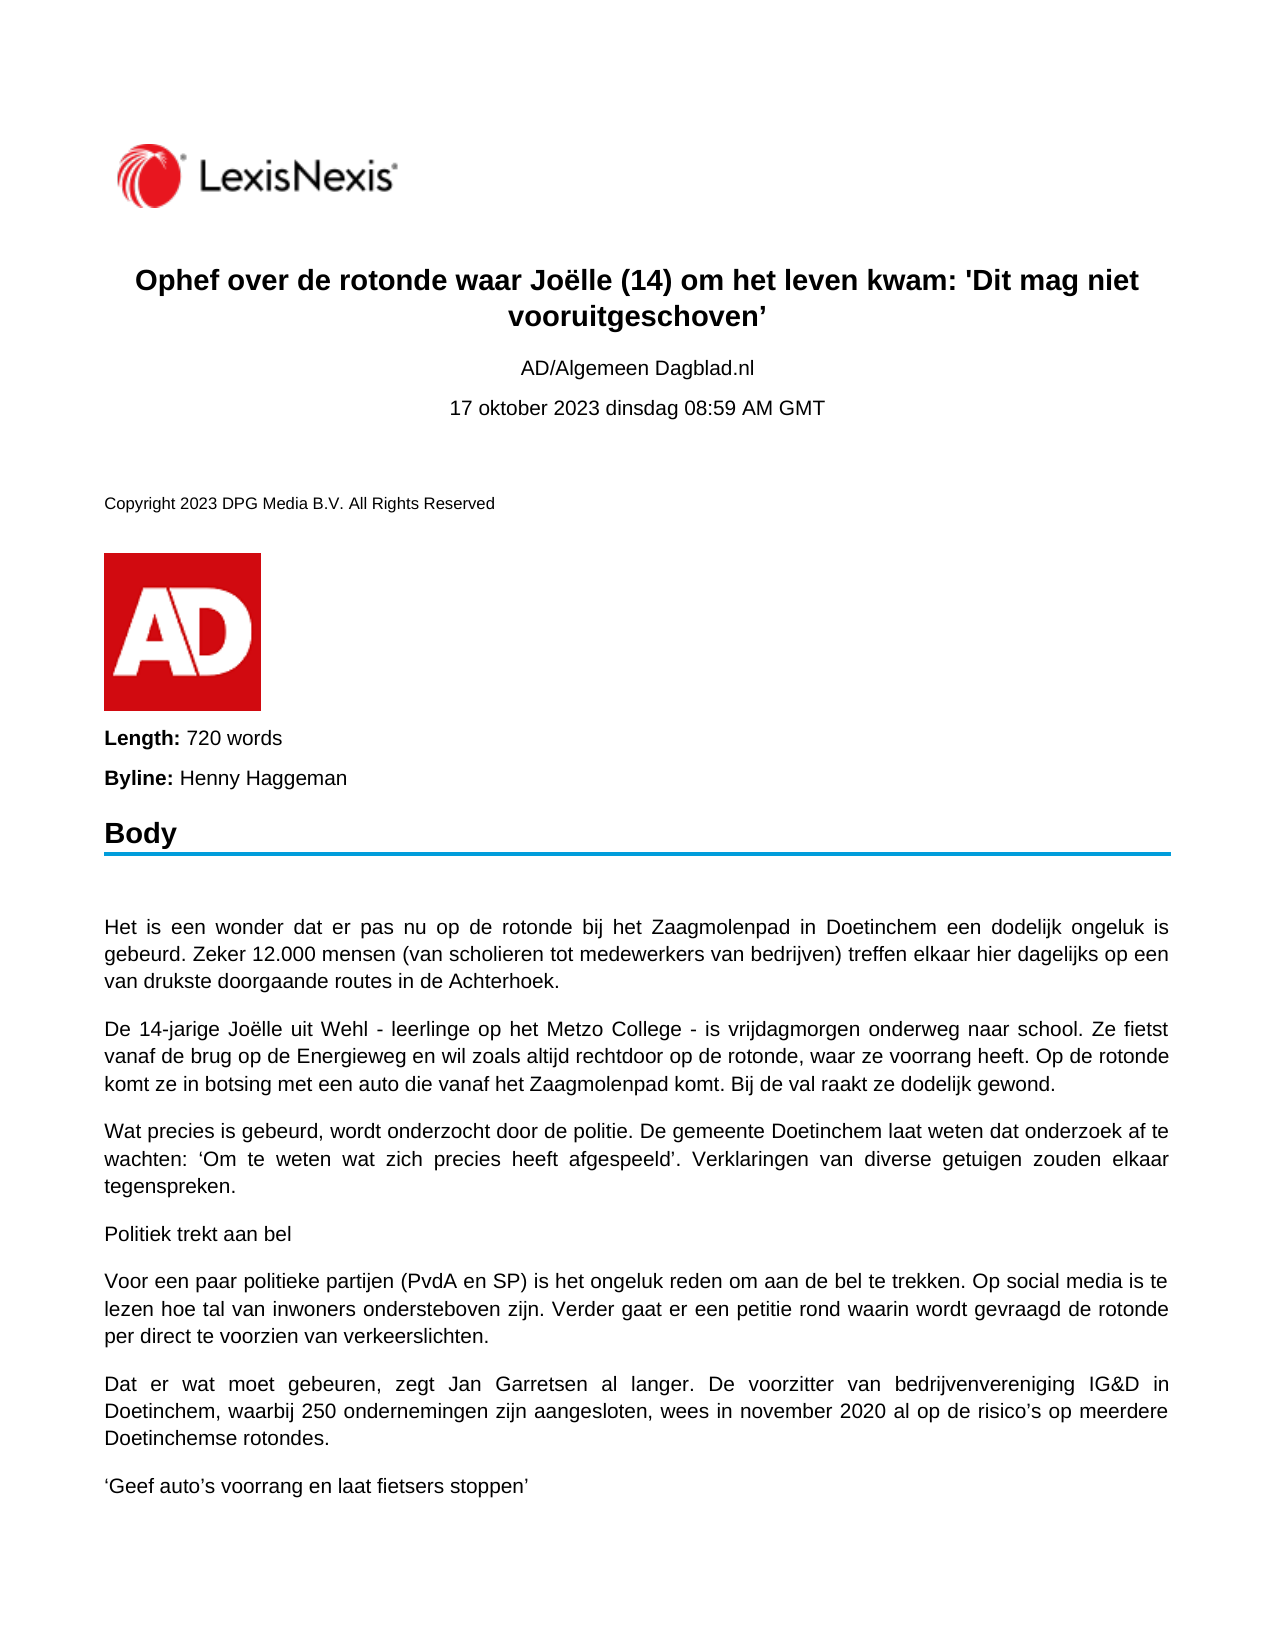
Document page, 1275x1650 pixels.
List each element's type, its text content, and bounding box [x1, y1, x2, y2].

text Copyright 2023 DPG Media B.V. All Rights Reserved [104, 461, 1171, 513]
picture [104, 144, 412, 208]
text ‘Geef auto’s voorrang en laat fietsers stoppen’ [104, 1470, 1171, 1497]
picture [104, 553, 261, 711]
text 17 oktober 2023 dinsdag 08:59 AM GMT [104, 393, 1171, 420]
text Byline: Henny Haggeman [104, 762, 1171, 789]
text Voor een paar politieke partijen (PvdA en SP) is het ongeluk reden om aan de bel te trekken. Op social media is te lezen hoe tal van inwoners ondersteboven zijn. Verder gaat er een petitie rond waarin wordt gevraagd de rotonde per direct te voorzien van verkeerslichten. [104, 1266, 1171, 1347]
subtitle Ophef over de rotonde waar Joëlle (14) om het leven kwam: 'Dit mag niet vooruitgeschoven’ [104, 261, 1171, 332]
text Dat er wat moet gebeuren, zegt Jan Garretsen al langer. De voorzitter van bedrijvenvereniging IG&D in Doetinchem, waarbij 250 ondernemingen zijn aangesloten, wees in november 2020 al op de risico’s op meerdere Doetinchemse rotondes. [104, 1368, 1171, 1449]
text Wat precies is gebeurd, wordt onderzocht door de politie. De gemeente Doetinchem laat weten dat onderzoek af te wachten: ‘Om te weten wat zich precies heeft afgespeeld’. Verklaringen van diverse getuigen zouden elkaar tegenspreken. [104, 1116, 1171, 1197]
text Politiek trekt aan bel [104, 1218, 1171, 1245]
text De 14-jarige Joëlle uit Wehl - leerlinge op het Metzo College - is vrijdagmorgen onderweg naar school. Ze fietst vanaf de brug op de Energieweg en wil zoals altijd rechtdoor op de rotonde, waar ze voorrang heeft. Op de rotonde komt ze in botsing met een auto die vanaf het Zaagmolenpad komt. Bij de val raakt ze dodelijk gewond. [104, 1014, 1171, 1095]
text Length: 720 words [104, 723, 1171, 750]
text Body [104, 814, 1171, 850]
text AD/Algemeen Dagblad.nl [104, 353, 1171, 380]
text Het is een wonder dat er pas nu op de rotonde bij het Zaagmolenpad in Doetinchem een dodelijk ongeluk is gebeurd. Zeker 12.000 mensen (van scholieren tot medewerkers van bedrijven) treffen elkaar hier dagelijks op een van drukste doorgaande routes in de Achterhoek. [104, 912, 1171, 993]
